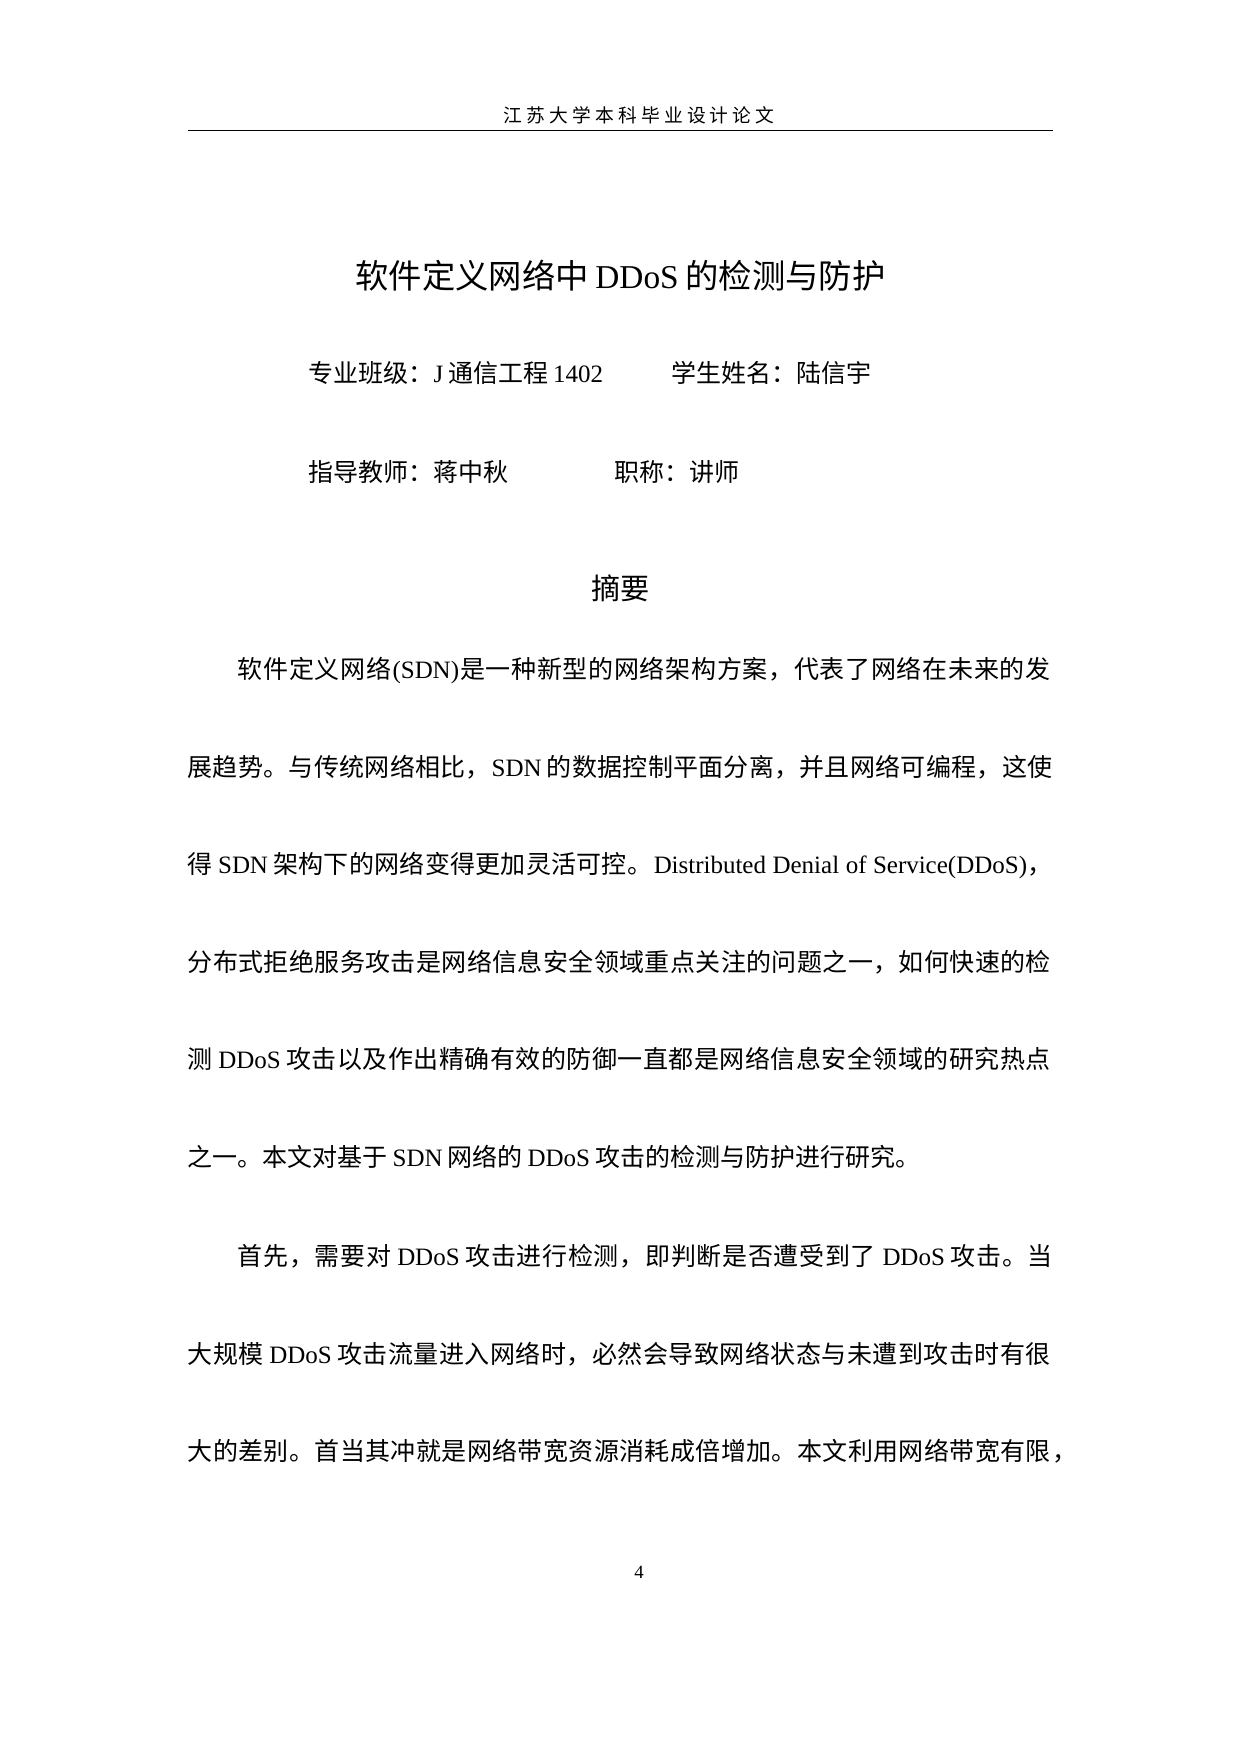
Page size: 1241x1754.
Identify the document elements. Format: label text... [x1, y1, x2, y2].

text 软件定义网络(SDN)是一种新型的网络架构方案，代表了网络在未来的发展趋势。与传统网络相比，SDN的数据控制平面分离，并且网络可编程，这使得SDN架构下的网络变得更加灵活可控。Distributed Denial of Service(DDoS)，分布式拒绝服务攻击是网络信息安全领域重点关注的问题之一，如何快速的检测DDoS攻击以及作出精确有效的防御一直都是网络信息安全领域的研究热点之一。本文对基于SDN网络的DDoS攻击的检测与防护进行研究。 [187, 635, 1053, 1188]
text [187, 1222, 1053, 1482]
text 专业班级：J通信工程1402 学生姓名：陆信宇 [187, 339, 1053, 404]
text 软件定义网络中DDoS的检测与防护 [187, 242, 1053, 307]
text 指导教师：蒋中秋 职称：讲师 [187, 438, 1053, 503]
text 摘要 [187, 554, 1053, 619]
